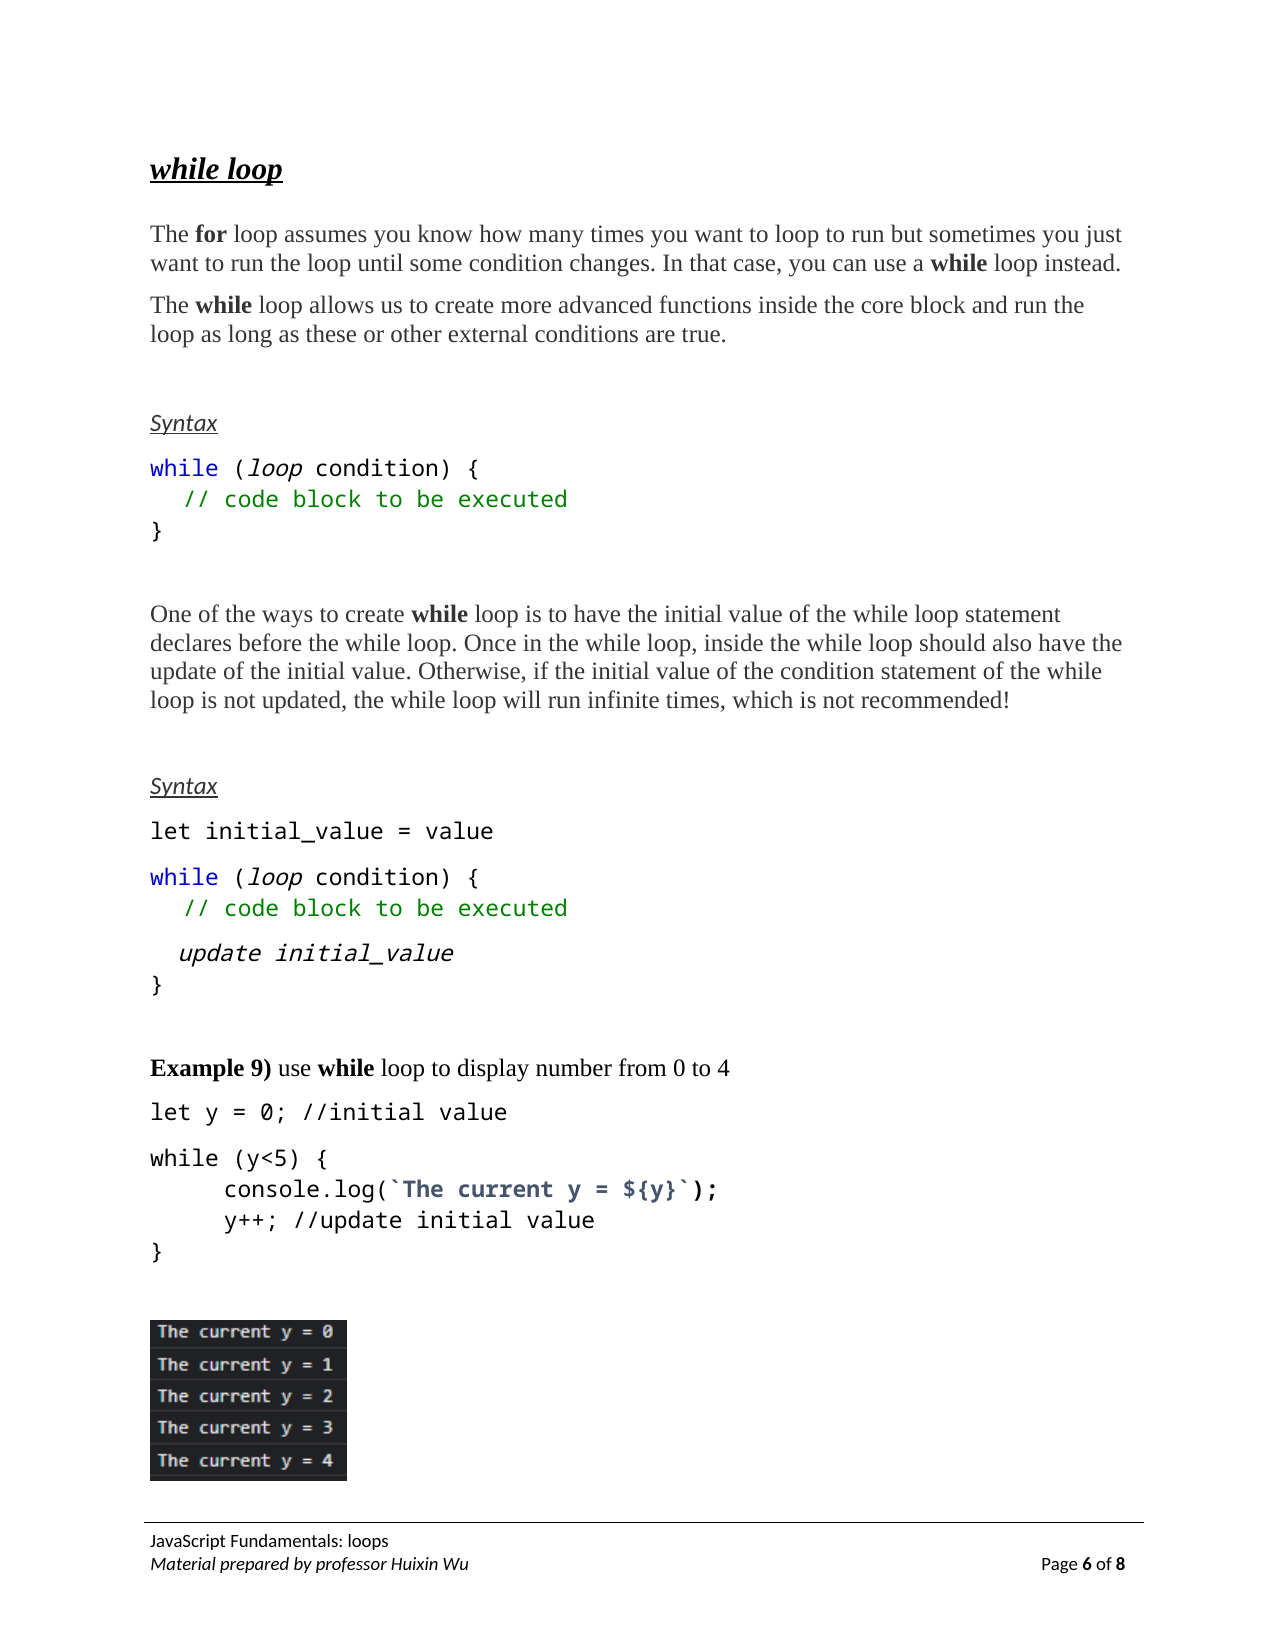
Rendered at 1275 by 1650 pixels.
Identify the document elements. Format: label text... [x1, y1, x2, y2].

text One of the ways to create while loop is to have the initial value of the while loop statement declares before the while loop. Once in the while loop, inside the while loop should also have the update of the initial value. Otherwise, if the initial value of the condition statement of the while loop is not updated, the while loop will run infinite times, which is not recommended! [150, 599, 1124, 714]
text update initial_value } [164, 937, 1124, 999]
text Syntax [150, 407, 1124, 437]
text The while loop allows us to create more advanced functions inside the core block and run the loop as long as these or other external conditions are true. [150, 290, 1124, 348]
text while (loop condition) { // code block to be executed } [164, 451, 1124, 545]
text y++; //update initial value [224, 1204, 1124, 1235]
text } [150, 1235, 1124, 1266]
text let initial_value = value [150, 815, 1124, 846]
text while (loop condition) { // code block to be executed [480, 860, 1124, 923]
text while (y<5) { [150, 1141, 1124, 1173]
subtitle while loop [150, 150, 1124, 186]
text Syntax [150, 770, 1124, 801]
text let y = 0; //initial value [150, 1096, 1124, 1127]
text The for loop assumes you know how many times you want to loop to run but sometimes you just want to run the loop until some condition changes. In that case, you can use a while loop instead. [150, 219, 1124, 276]
text console.log(`The current y = ${y}`); [224, 1173, 1124, 1204]
text Example 9) use while loop to display number from 0 to 4 [150, 1053, 1124, 1082]
picture [150, 1320, 347, 1481]
